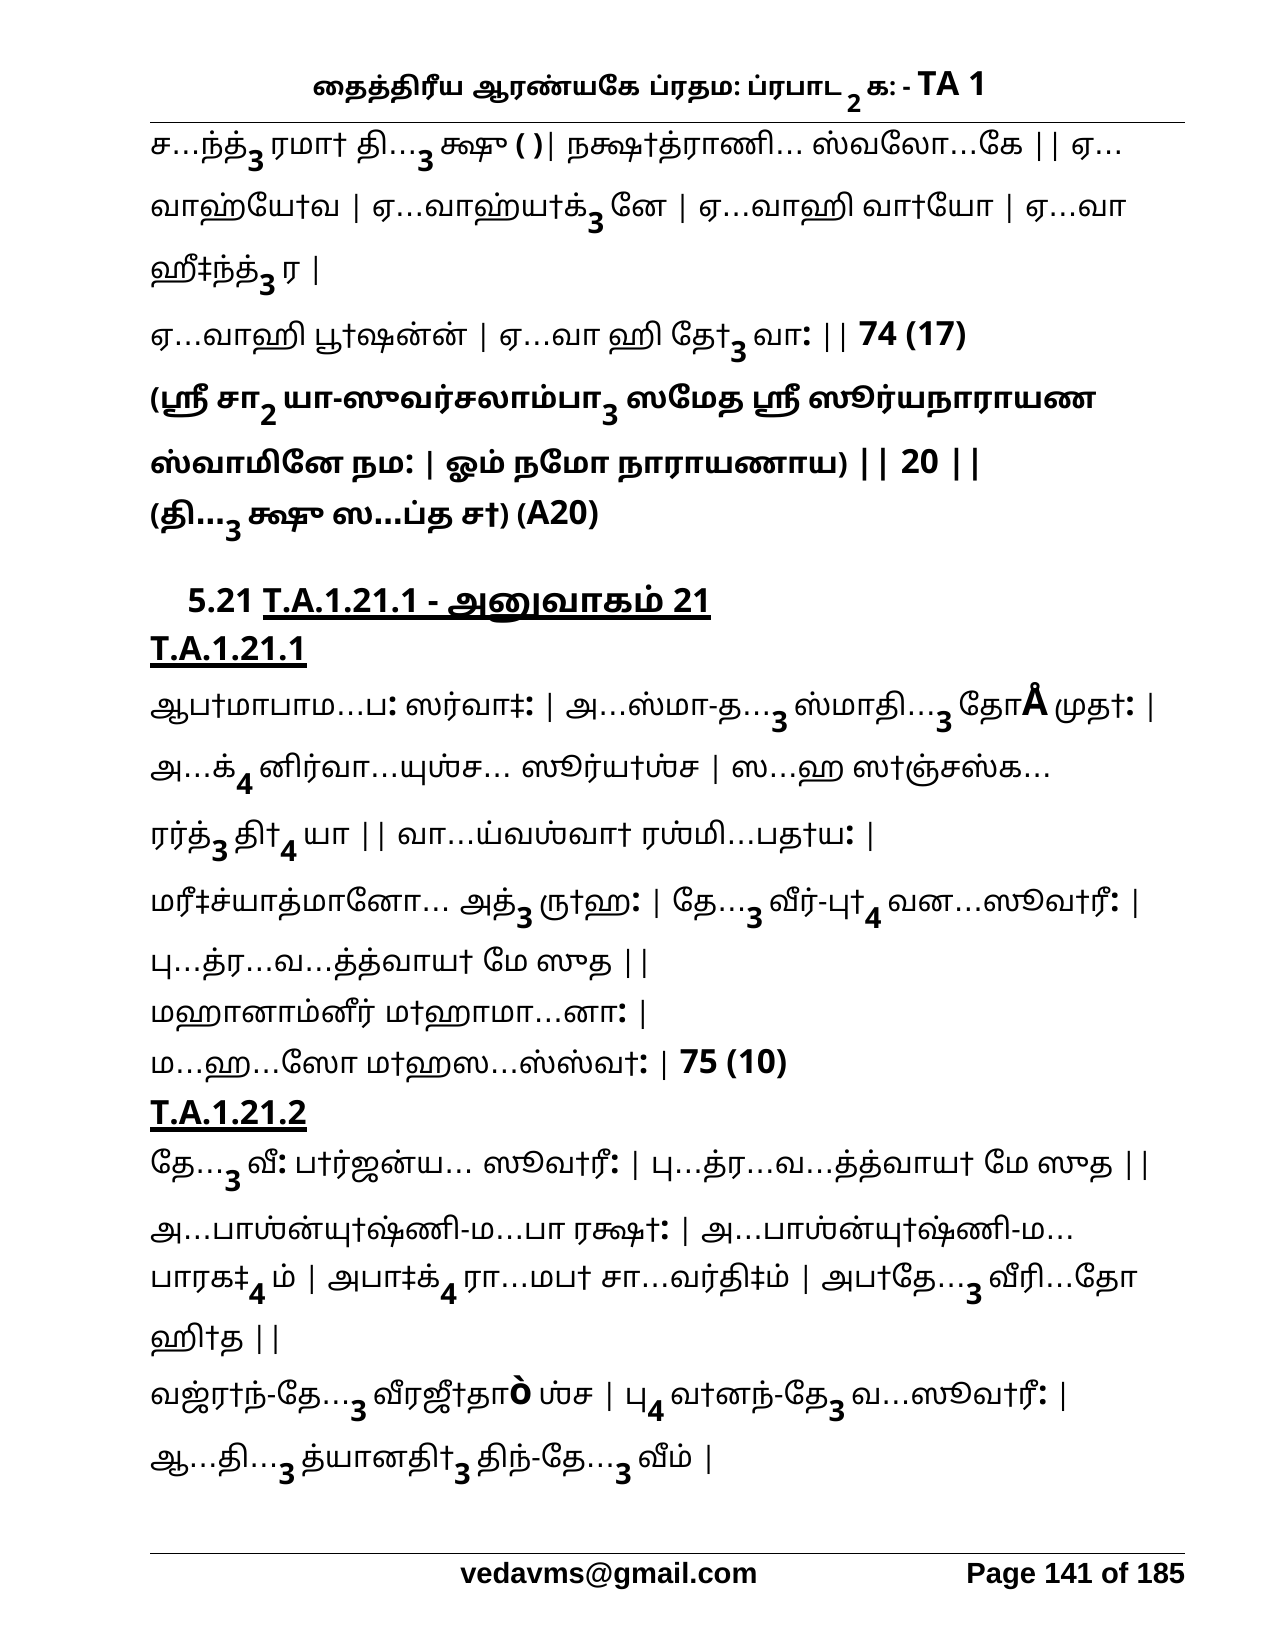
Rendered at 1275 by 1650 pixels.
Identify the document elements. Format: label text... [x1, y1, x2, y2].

text (ஶ்ரீ சா2யா-ஸுவர்சலாம்பா3 ஸமேத ஶ்ரீ ஸூர்யநாராயண ஸ்வாமினே நம: | ஓம் நமோ நாராயணாய) || 20 || [150, 377, 1185, 484]
text மஹானாம்னீர் ம†ஹாமா…னா: | [150, 987, 1185, 1033]
text ச…ந்த்3ரமா† தி…3க்ஷு ( )| நக்ஷ†த்ராணி… ஸ்வலோ…கே || ஏ…வாஹ்யே†வ | ஏ…வாஹ்ய†க்3னே | ஏ…வாஹி வா†யோ | ஏ…வா ஹீ‡ந்த்3ர | [150, 123, 1200, 304]
text தே…3வீ: ப†ர்ஜன்ய… ஸூவ†ரீ: | பு…த்ர…வ…த்த்வாய† மே ஸுத || அ…பாஶ்ன்யு†ஷ்ணி-ம…பா ரக்ஷ†: | அ…பாஶ்ன்யு†ஷ்ணி-ம…பாரக‡4ம் | அபா‡க்4ரா…மப† சா…வர்தி‡ம் | அப†தே…3வீரி…தோ ஹி†த || வஜ்ர†ந்-தே…3வீரஜீ†தாòஶ்ச | பு4வ†னந்-தே3வ…ஸூவ†ரீ: | [150, 1138, 1185, 1430]
subtitle T.A.1.21.1 - அனுவாகம் 21 [187, 577, 1219, 625]
text ஏ…வாஹி பூ†ஷன்ன் | ஏ…வா ஹி தே†3வா: || 74 (17) [150, 310, 1185, 371]
text ஆப†மாபாம…ப: ஸர்வா‡: | அ…ஸ்மா-த…3ஸ்மாதி…3தோÅமுத†: | அ…க்4னிர்வா…யுஶ்ச… ஸூர்ய†ஶ்ச | ஸ…ஹ ஸ†ஞ்சஸ்க…ரர்த்3தி†4யா || வா…ய்வஶ்வா† ரஶ்மி…பத†ய: | மரீ‡ச்யாத்மானோ… அத்3ரு†ஹ: | தே…3வீர்-பு†4வன…ஸூவ†ரீ: | பு…த்ர…வ…த்த்வாய† மே ஸுத || [150, 675, 1185, 982]
text ம…ஹ…ஸோ ம†ஹஸ…ஸ்ஸ்வ†: | 75 (10) [150, 1037, 1185, 1084]
text ஆ…தி…3த்யானதி†3திந்-தே…3வீம் | [150, 1436, 1185, 1493]
text T.A.1.21.2 [150, 1088, 1185, 1134]
text T.A.1.21.1 [150, 625, 1185, 671]
text (தி…3க்ஷு ஸ…ப்த ச†) (A20) [150, 489, 1185, 550]
